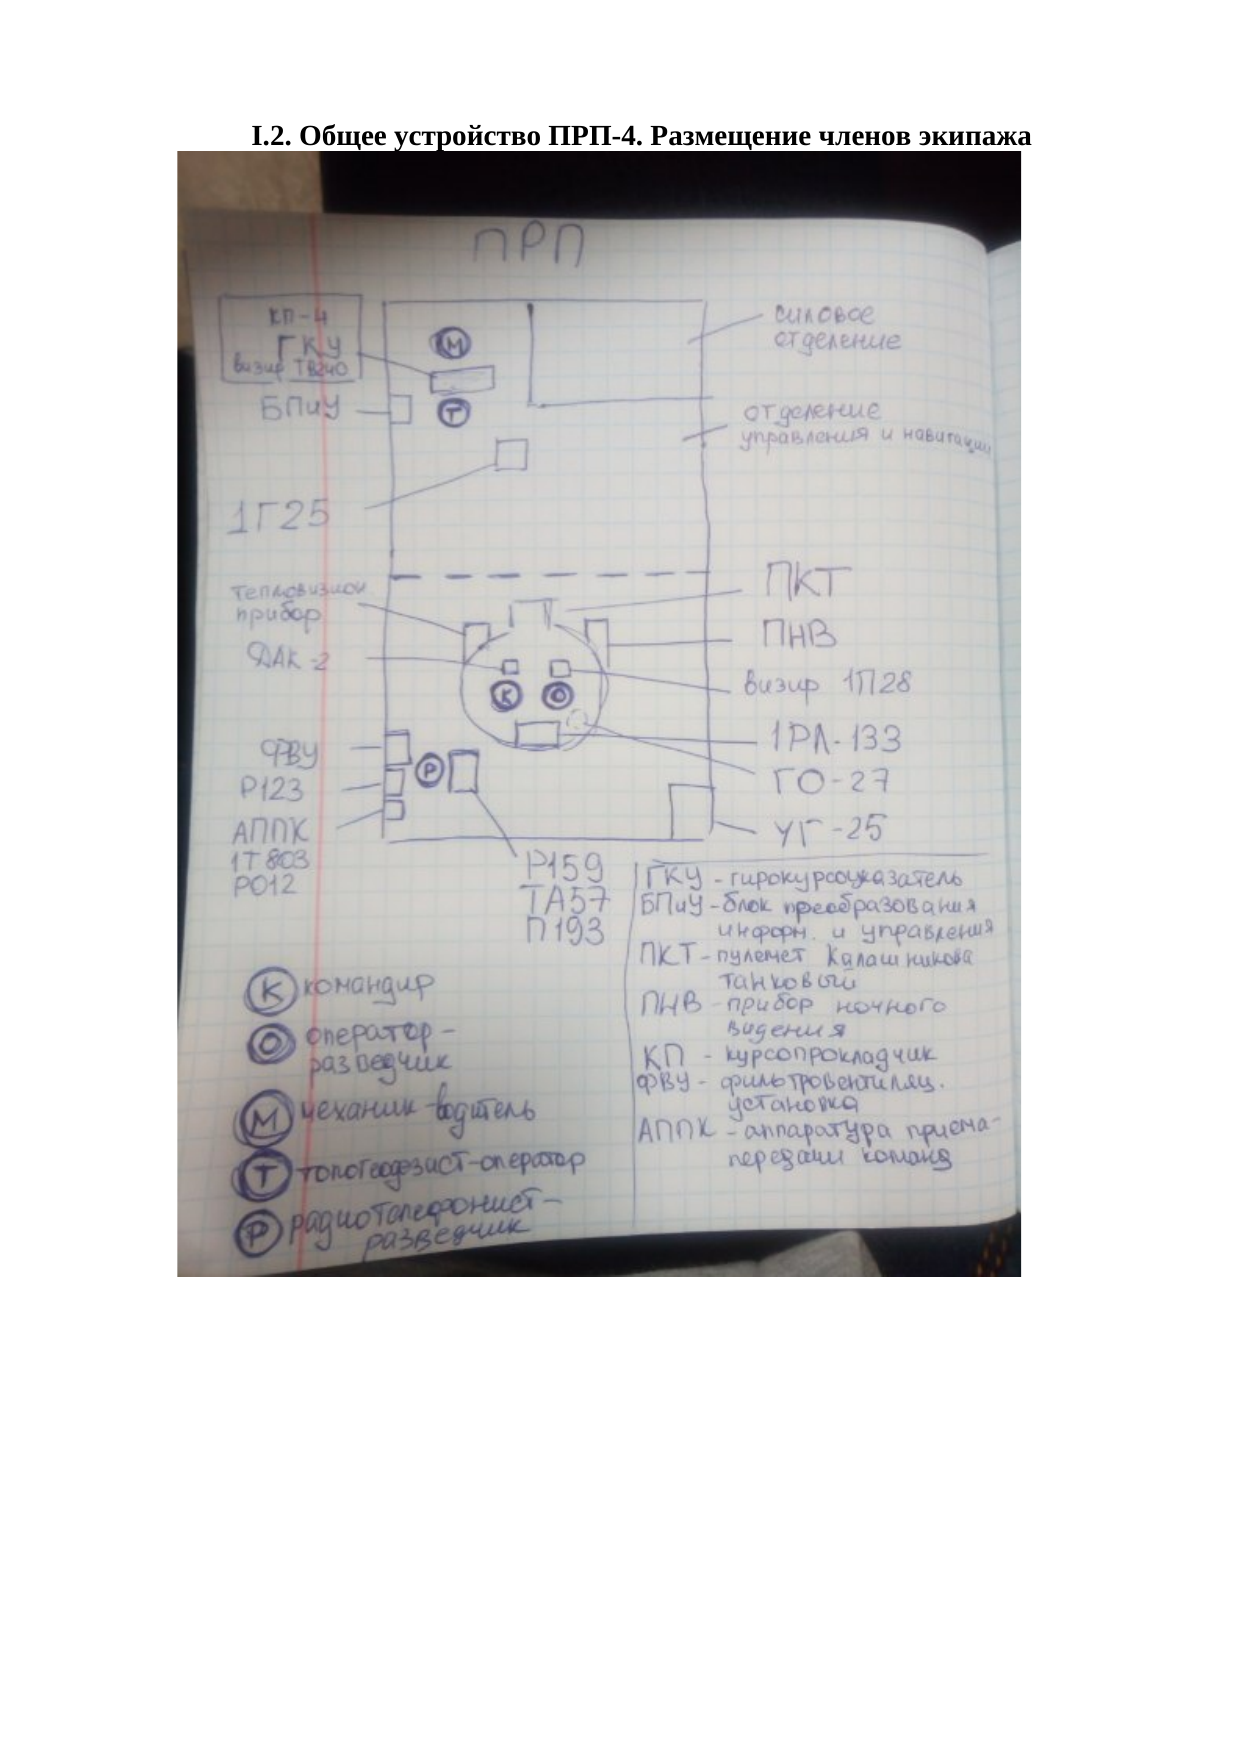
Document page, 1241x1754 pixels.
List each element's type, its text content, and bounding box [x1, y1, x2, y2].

text I.2. Общее устройство ПРП-4. Размещение членов экипажа [177, 118, 1152, 152]
picture [177, 151, 1022, 1277]
